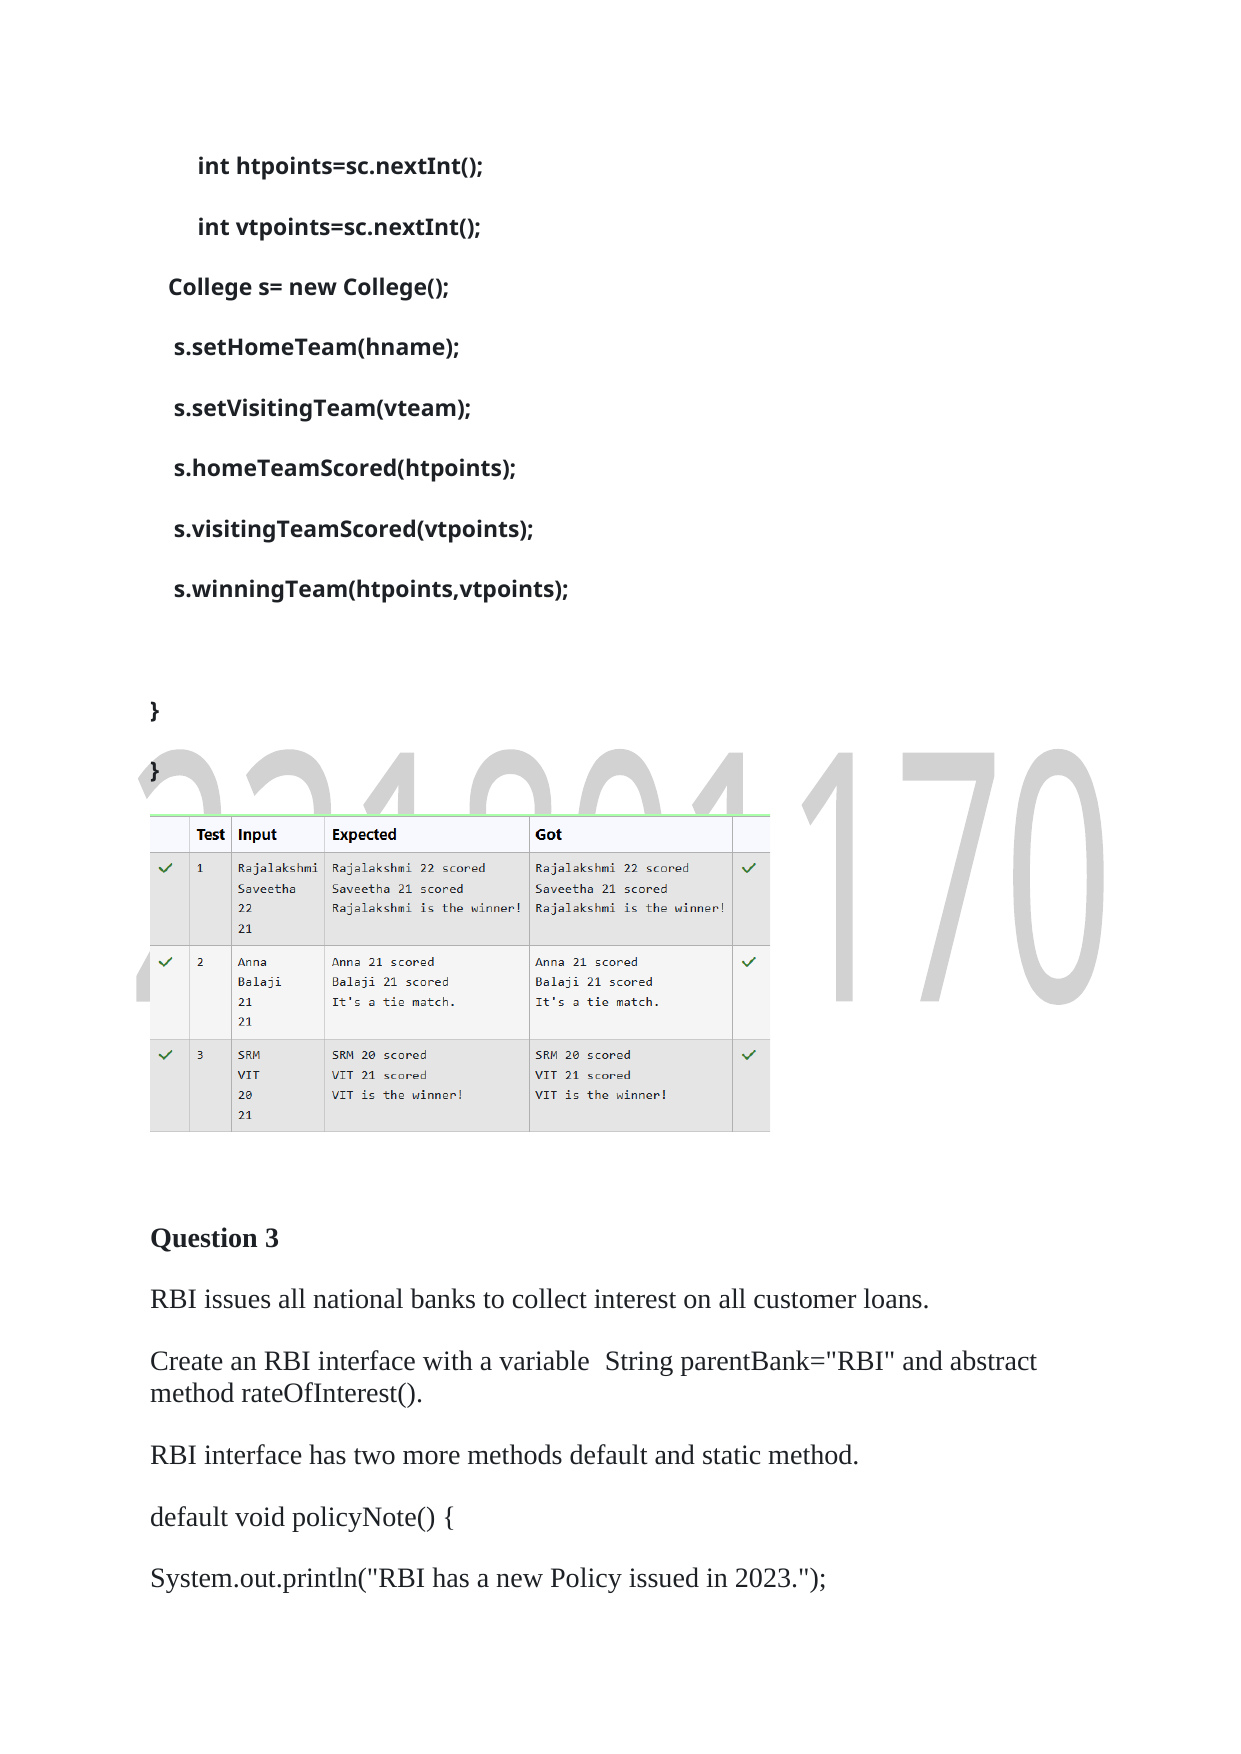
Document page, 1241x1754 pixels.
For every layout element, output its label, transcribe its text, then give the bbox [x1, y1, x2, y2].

subtitle RBI issues all national banks to collect interest on all customer loans. [150, 1283, 1090, 1315]
subtitle s.visitingTeamScored(vtpoints); [150, 512, 1090, 544]
subtitle s.winningTeam(htpoints,vtpoints); [150, 573, 1090, 604]
subtitle int vtpoints=sc.nextInt(); [150, 210, 1090, 242]
subtitle } [150, 694, 1090, 725]
subtitle RBI interface has two more methods default and static method. [150, 1438, 1090, 1471]
subtitle } [150, 754, 1090, 785]
subtitle System.out.println("RBI has a new Policy issued in 2023."); [150, 1561, 1090, 1594]
subtitle default void policyNote() { [150, 1500, 1090, 1532]
subtitle s.setHomeTeam(hname); [150, 331, 1090, 362]
subtitle Create an RBI interface with a variable String parentBank="RBI" and abstract method rateOfInterest(). [150, 1344, 1090, 1409]
subtitle s.homeTeamScored(htpoints); [150, 452, 1090, 483]
subtitle int htpoints=sc.nextInt(); [150, 150, 1090, 181]
subtitle College s= new College(); [150, 271, 1090, 302]
subtitle s.setVisitingTeam(vteam); [150, 392, 1090, 423]
subtitle Question 3 [150, 1221, 1090, 1253]
picture [150, 814, 771, 1132]
